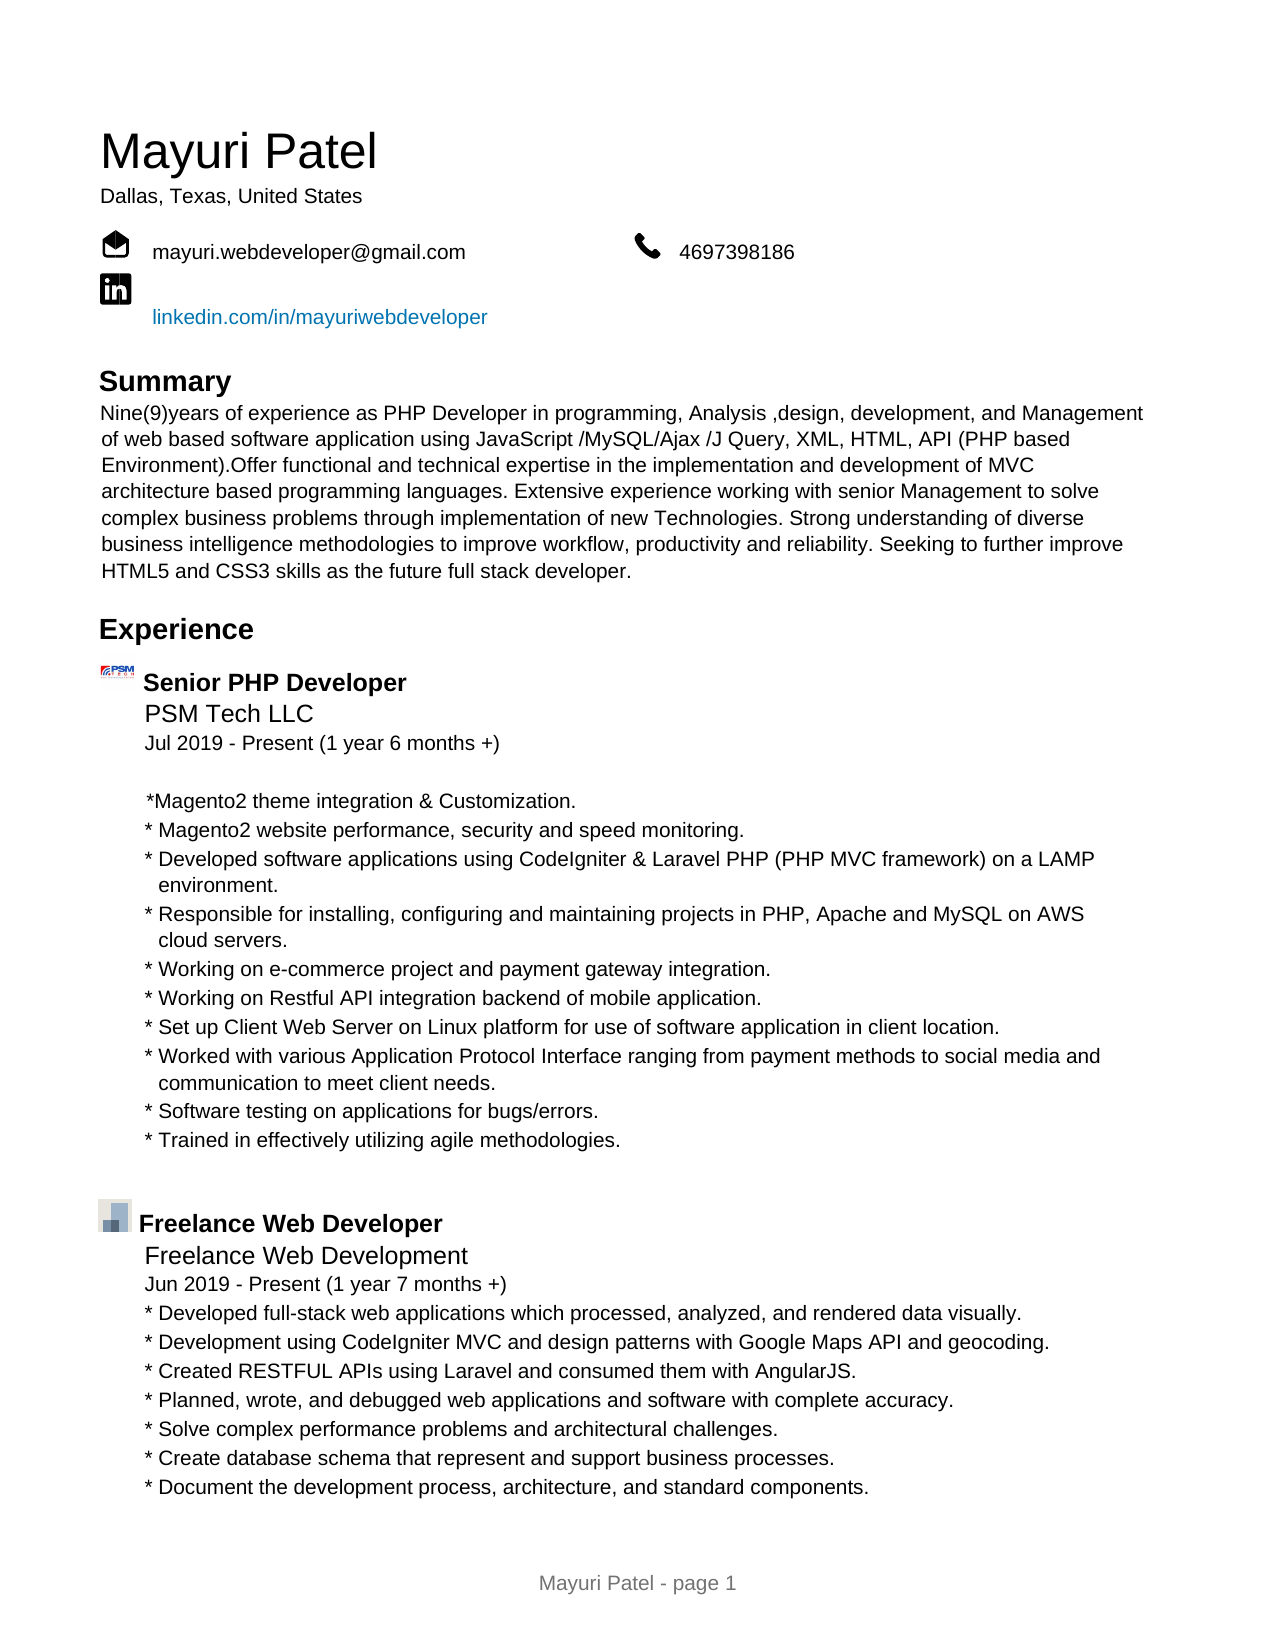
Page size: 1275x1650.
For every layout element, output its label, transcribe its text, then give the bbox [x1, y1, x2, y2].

list Set up Client Web Server on Linux platform for use of software application in client location. [144, 1015, 1121, 1039]
list Developed software applications using CodeIgniter & Laravel PHP (PHP MVC framework) on a LAMP environment. [144, 847, 1121, 897]
text mayuri.webdeveloper@gmail.com 4697398186 [100, 233, 1149, 285]
text linkedin.com/in/mayuriwebdeveloper [152, 305, 1149, 329]
text Jul 2019 - Present (1 year 6 months +) [144, 731, 1121, 755]
text Nine(9)years of experience as PHP Developer in programming, Analysis ,design, development, and Management of web based software application using JavaScript /MySQL/Ajax /J Query, XML, HTML, API (PHP based Environment).Offer functional and technical expertise in the implementation and development of MVC architecture based programming languages. Extensive experience working with senior Management to solve complex business problems through implementation of new Technologies. Strong understanding of diverse business intelligence methodologies to improve workflow, productivity and reliability. Seeking to further improve HTML5 and CSS3 skills as the future full stack developer. [100, 400, 1149, 582]
text PSM Tech LLC [144, 699, 1149, 728]
list Worked with various Application Protocol Interface ranging from payment methods to social media and communication to meet client needs. [144, 1044, 1121, 1094]
list Created RESTFUL APIs using Laravel and consumed them with AngularJS. [144, 1359, 1121, 1383]
text Freelance Web Development [144, 1241, 1149, 1269]
list Software testing on applications for bugs/errors. [144, 1099, 1121, 1123]
subtitle Senior PHP Developer [98, 653, 1149, 696]
list Trained in effectively utilizing agile methodologies. [144, 1128, 1121, 1152]
list Document the development process, architecture, and standard components. [144, 1475, 1121, 1499]
text Jun 2019 - Present (1 year 7 months +) [144, 1272, 1121, 1296]
list Responsible for installing, configuring and maintaining projects in PHP, Apache and MySQL on AWS cloud servers. [144, 902, 1121, 952]
picture [98, 653, 136, 691]
list Magento2 website performance, security and speed monitoring. [144, 818, 1121, 842]
list Working on Restful API integration backend of mobile application. [144, 986, 1121, 1010]
list Create database schema that represent and support business processes. [144, 1446, 1121, 1470]
subtitle Experience [98, 612, 1149, 646]
subtitle Summary [98, 364, 1149, 398]
text *Magento2 theme integration & Customization. [100, 789, 1121, 813]
subtitle Freelance Web Developer [98, 1199, 1149, 1238]
list Working on e-commerce project and payment gateway integration. [144, 957, 1121, 981]
list Development using CodeIgniter MVC and design patterns with Google Maps API and geocoding. [144, 1330, 1121, 1354]
text Mayuri Patel [100, 122, 1149, 179]
list Solve complex performance problems and architectural challenges. [144, 1417, 1121, 1441]
text * Planned, wrote, and debugged web applications and software with complete accuracy. [144, 1388, 1121, 1412]
text Dallas, Texas, United States [100, 184, 1121, 208]
list Developed full-stack web applications which processed, analyzed, and rendered data visually. [144, 1301, 1121, 1325]
